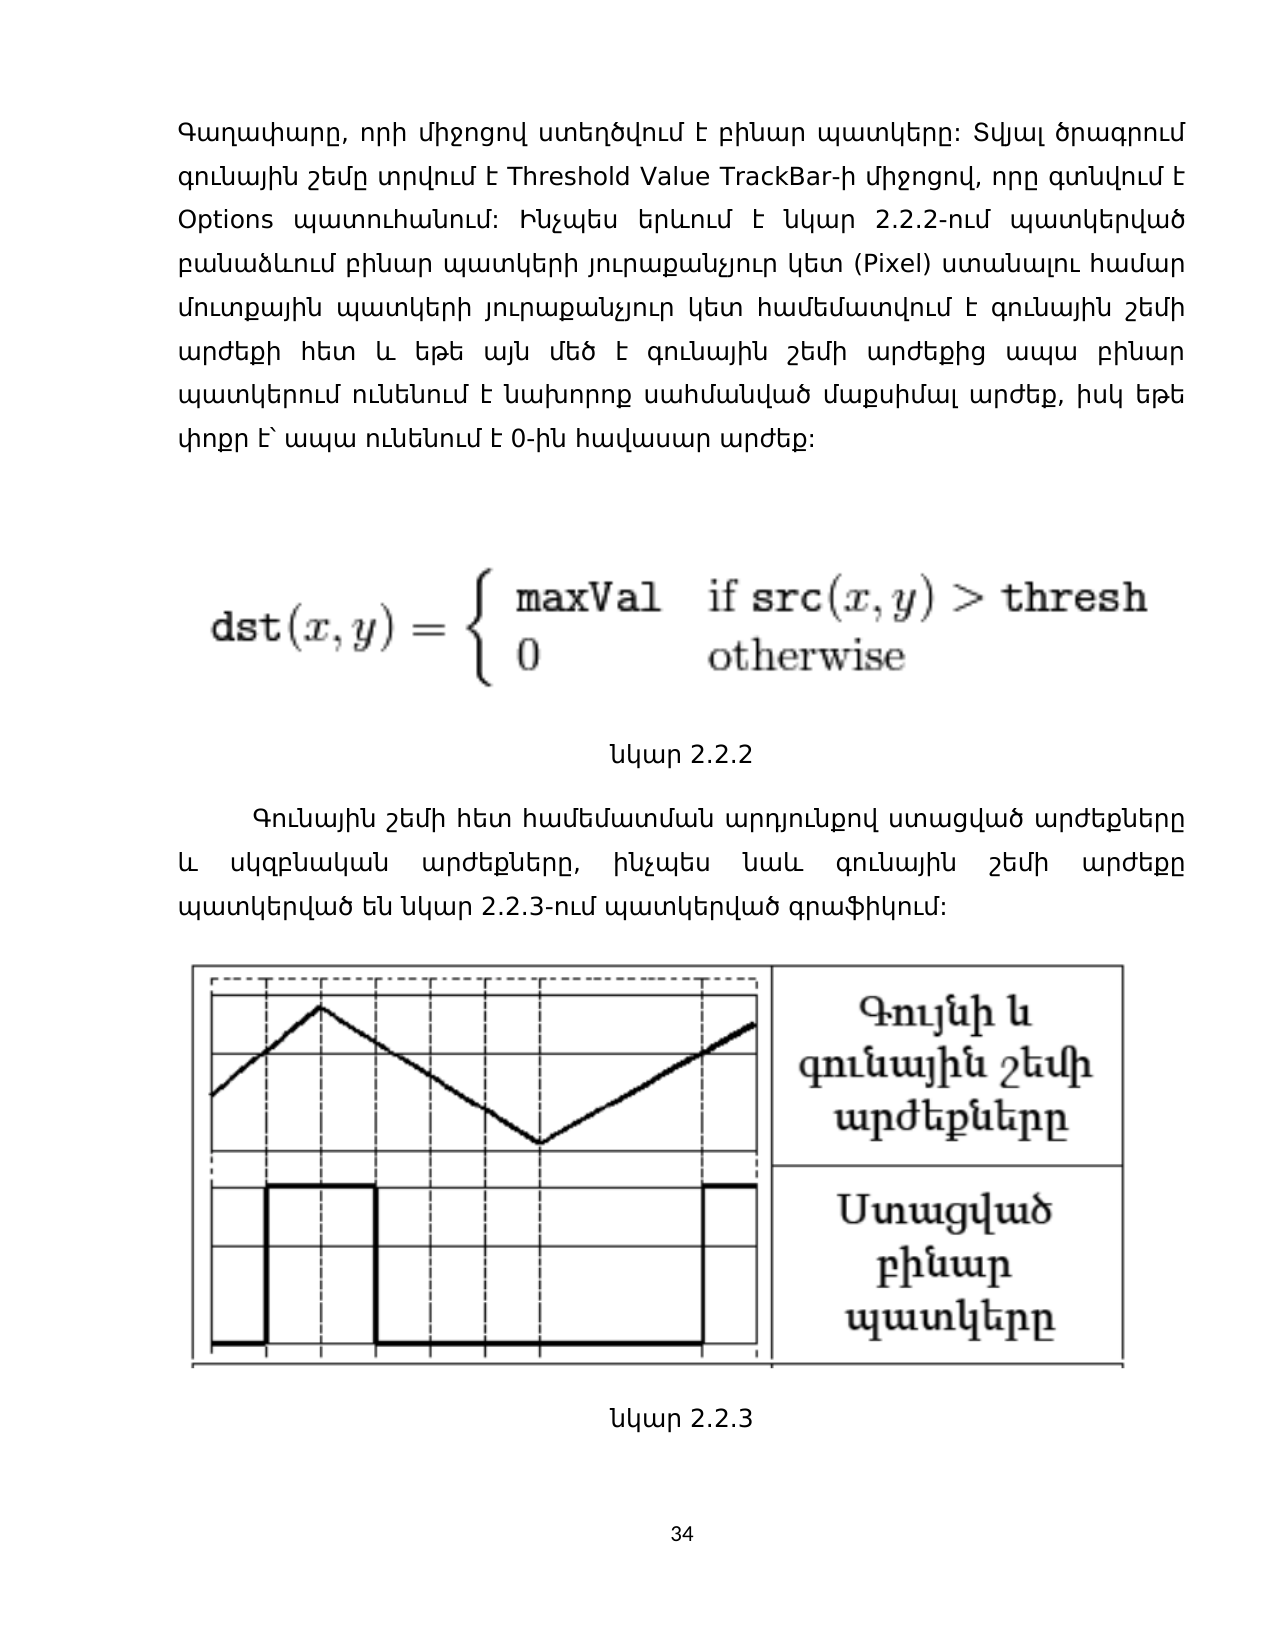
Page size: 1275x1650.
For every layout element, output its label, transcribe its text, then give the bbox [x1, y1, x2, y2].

text Գունային շեմի հետ համեմատման արդյունքով ստացված արժեքները և սկզբնական արժեքները, ինչպես նաև գունային շեմի արժեքը պատկերված են նկար 2.2.3-ում պատկերված գրաֆիկում: [177, 804, 1186, 921]
picture [177, 553, 1172, 706]
text նկար 2.2.3 [177, 1404, 1186, 1433]
text նկար 2.2.2 [177, 740, 1186, 769]
text Գաղափարը, որի միջոցով ստեղծվում է բինար պատկերը: Տվյալ ծրագրում գունային շեմը տրվում է Threshold Value TrackBar-ի միջոցով, որը գտնվում է Options պատուհանում: Ինչպես երևում է նկար 2.2.2-ում պատկերված բանաձևում բինար պատկերի յուրաքանչյուր կետ (Pixel) ստանալու համար մուտքային պատկերի յուրաքանչյուր կետ համեմատվում է գունային շեմի արժեքի հետ և եթե այն մեծ է գունային շեմի արժեքից ապա բինար պատկերում ունենում է նախորոք սահմանված մաքսիմալ արժեք, իսկ եթե փոքր է՝ ապա ունենում է 0-ին հավասար արժեք: [177, 118, 1186, 453]
